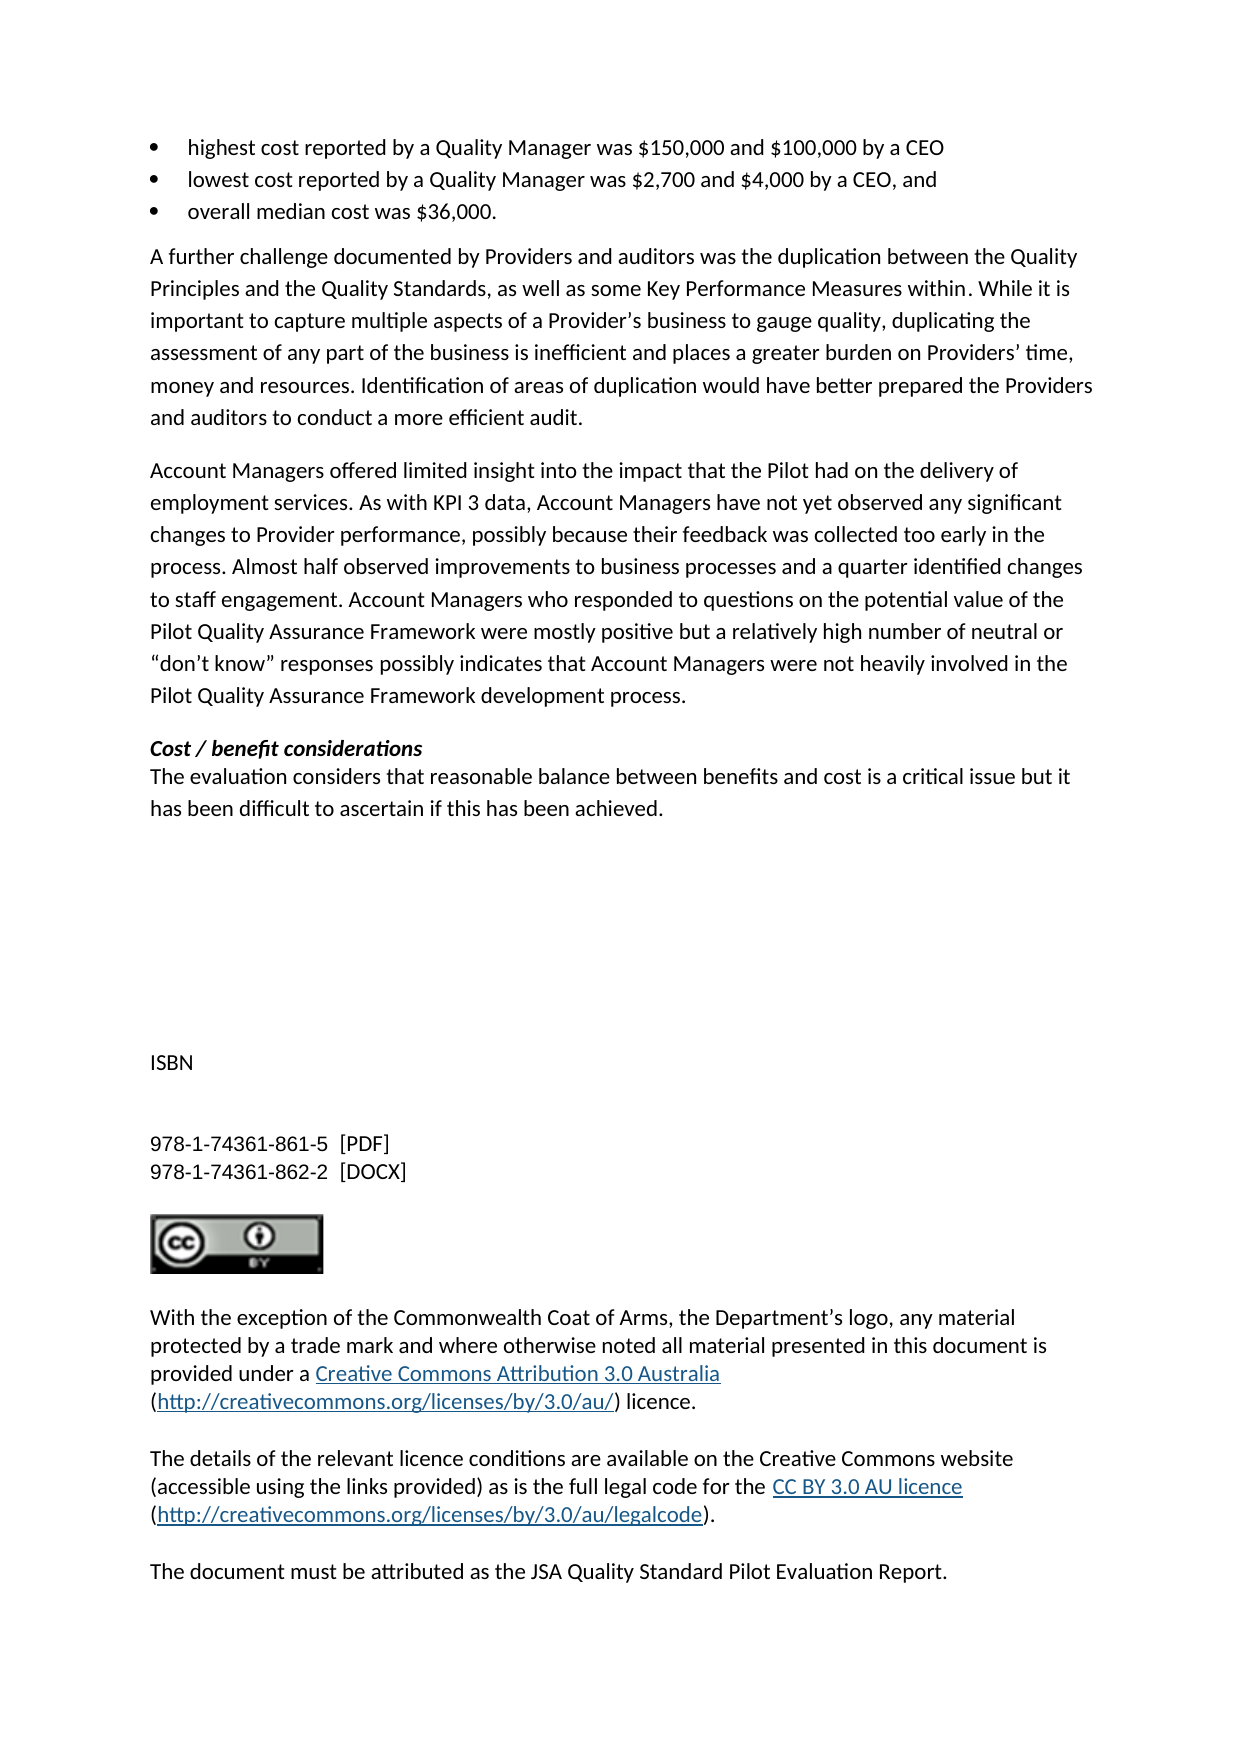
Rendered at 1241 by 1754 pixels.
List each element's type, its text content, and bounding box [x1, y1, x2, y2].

text Account Managers offered limited insight into the impact that the Pilot had on the delivery of employment services. As with KPI 3 data, Account Managers have not yet observed any significant changes to Provider performance, possibly because their feedback was collected too early in the process. Almost half observed improvements to business processes and a quarter identified changes to staff engagement. Account Managers who responded to questions on the potential value of the Pilot Quality Assurance Framework were mostly positive but a relatively high number of neutral or “don’t know” responses possibly indicates that Account Managers were not heavily involved in the Pilot Quality Assurance Framework development process. [150, 456, 1107, 709]
list overall median cost was $36,000. [150, 197, 1107, 225]
list lowest cost reported by a Quality Manager was $2,700 and $4,000 by a CEO, and [150, 165, 1107, 193]
text The evaluation considers that reasonable balance between benefits and cost is a critical issue but it has been difficult to ascertain if this has been achieved. [150, 762, 1107, 822]
text Cost / benefit considerations [150, 734, 1107, 762]
list highest cost reported by a Quality Manager was $150,000 and $100,000 by a CEO [150, 133, 1107, 161]
text A further challenge documented by Providers and auditors was the duplication between the Quality Principles and the Quality Standards, as well as some Key Performance Measures within. While it is important to capture multiple aspects of a Provider’s business to gauge quality, duplicating the assessment of any part of the business is inefficient and places a greater burden on Providers’ time, money and resources. Identification of areas of duplication would have better prepared the Providers and auditors to conduct a more efficient audit. [150, 242, 1107, 431]
picture [150, 1214, 324, 1274]
